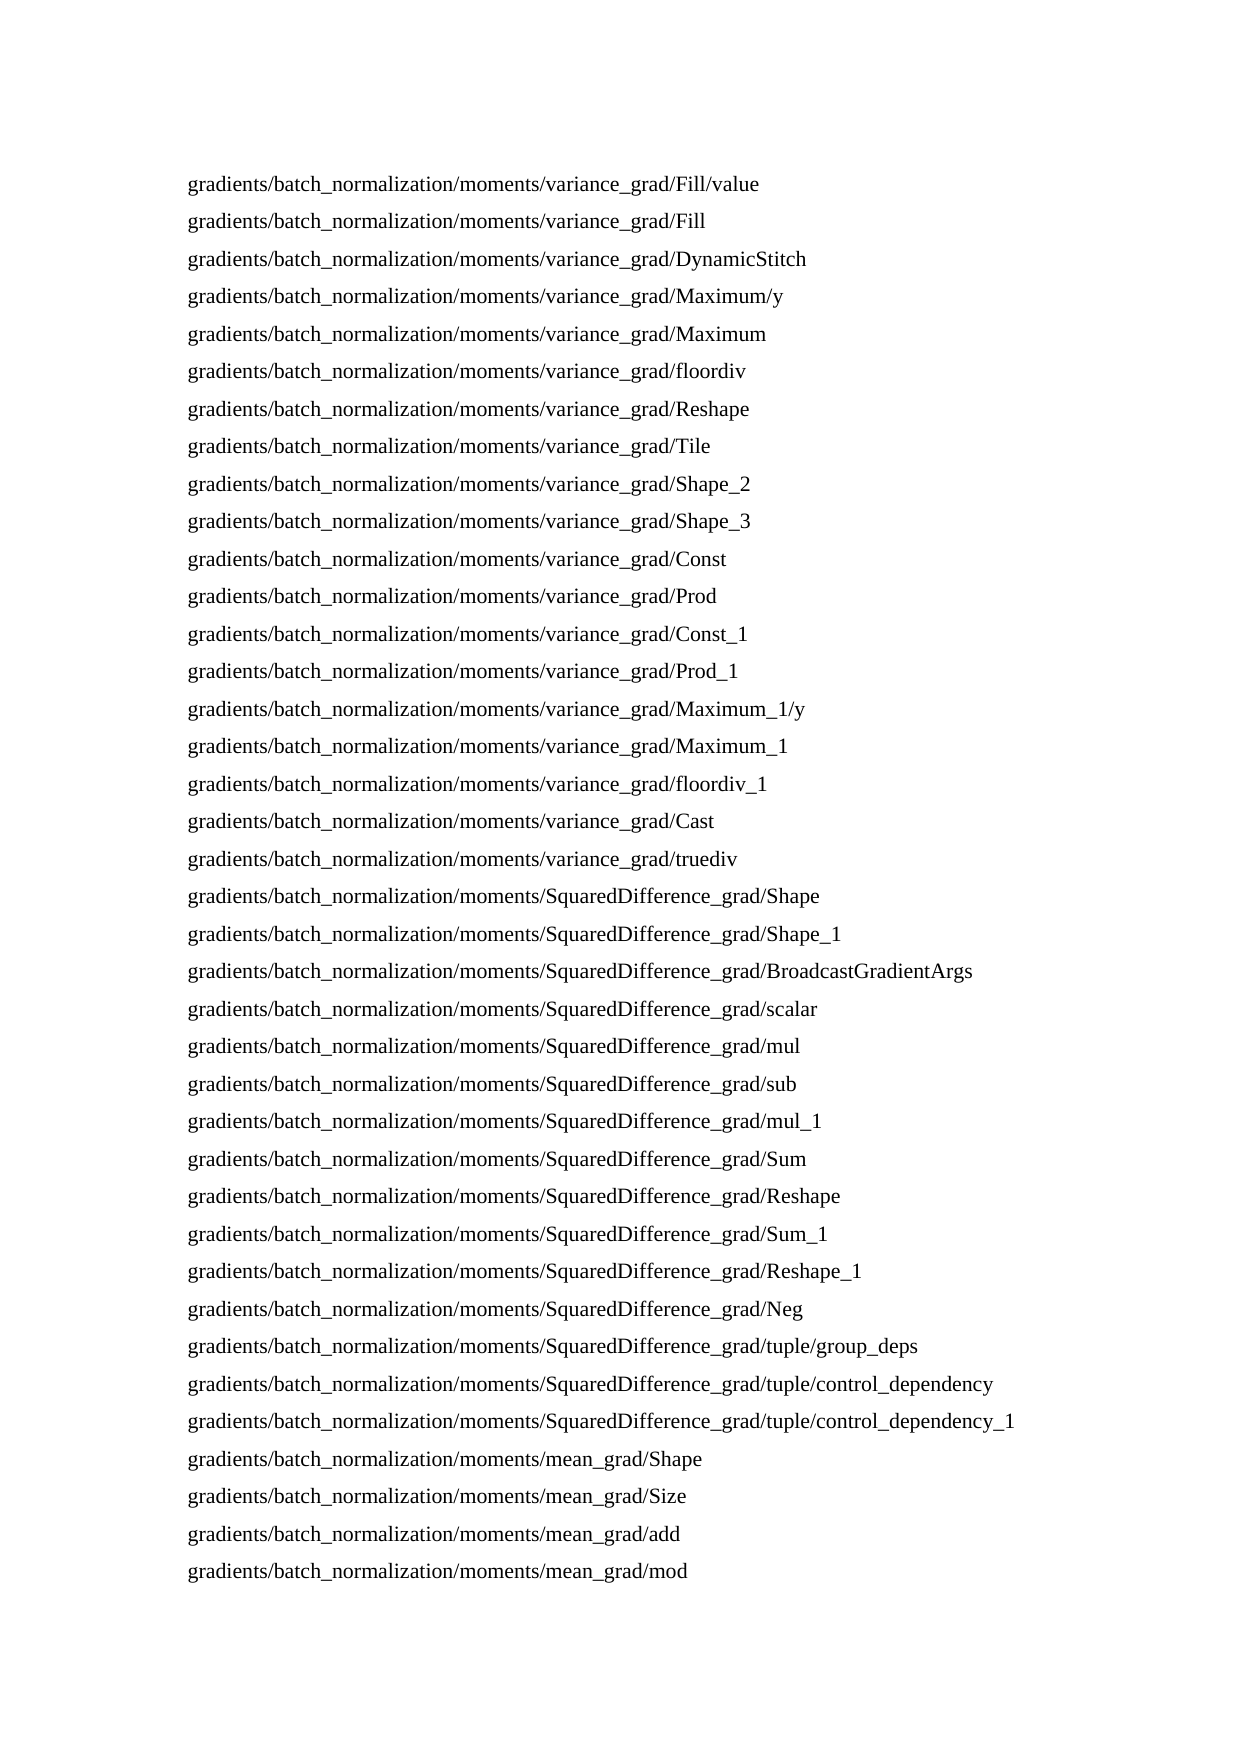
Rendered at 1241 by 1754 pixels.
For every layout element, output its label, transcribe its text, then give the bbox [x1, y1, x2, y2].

text gradients/batch_normalization/moments/variance_grad/truediv [187, 839, 1053, 877]
text gradients/batch_normalization/moments/variance_grad/Shape_2 [187, 464, 1053, 502]
text gradients/batch_normalization/moments/variance_grad/Shape_3 [187, 502, 1053, 539]
text gradients/batch_normalization/moments/SquaredDifference_grad/Shape_1 [187, 914, 1053, 952]
text gradients/batch_normalization/moments/SquaredDifference_grad/tuple/control_dependency_1 [187, 1402, 1053, 1439]
text gradients/batch_normalization/moments/variance_grad/Const_1 [187, 614, 1053, 652]
text gradients/batch_normalization/moments/variance_grad/Tile [187, 427, 1053, 464]
text gradients/batch_normalization/moments/mean_grad/Size [187, 1477, 1053, 1514]
text gradients/batch_normalization/moments/SquaredDifference_grad/Sum_1 [187, 1214, 1053, 1252]
text gradients/batch_normalization/moments/SquaredDifference_grad/mul_1 [187, 1102, 1053, 1139]
text gradients/batch_normalization/moments/variance_grad/DynamicStitch [187, 239, 1053, 277]
text gradients/batch_normalization/moments/SquaredDifference_grad/BroadcastGradientArgs [187, 952, 1053, 989]
text gradients/batch_normalization/moments/variance_grad/Fill/value [187, 164, 1053, 202]
text gradients/batch_normalization/moments/variance_grad/Fill [187, 202, 1053, 239]
text gradients/batch_normalization/moments/variance_grad/Prod_1 [187, 652, 1053, 689]
text gradients/batch_normalization/moments/mean_grad/Shape [187, 1439, 1053, 1477]
text gradients/batch_normalization/moments/SquaredDifference_grad/tuple/group_deps [187, 1327, 1053, 1364]
text gradients/batch_normalization/moments/variance_grad/floordiv [187, 352, 1053, 389]
text gradients/batch_normalization/moments/SquaredDifference_grad/Neg [187, 1289, 1053, 1327]
text gradients/batch_normalization/moments/variance_grad/Maximum_1 [187, 727, 1053, 764]
text gradients/batch_normalization/moments/SquaredDifference_grad/tuple/control_dependency [187, 1364, 1053, 1402]
text gradients/batch_normalization/moments/variance_grad/Maximum/y [187, 277, 1053, 314]
text gradients/batch_normalization/moments/variance_grad/Maximum_1/y [187, 689, 1053, 727]
text gradients/batch_normalization/moments/variance_grad/Maximum [187, 314, 1053, 352]
text gradients/batch_normalization/moments/variance_grad/Cast [187, 802, 1053, 839]
text gradients/batch_normalization/moments/SquaredDifference_grad/Reshape_1 [187, 1252, 1053, 1289]
text gradients/batch_normalization/moments/SquaredDifference_grad/Sum [187, 1139, 1053, 1177]
text gradients/batch_normalization/moments/SquaredDifference_grad/mul [187, 1027, 1053, 1064]
text gradients/batch_normalization/moments/variance_grad/floordiv_1 [187, 764, 1053, 802]
text gradients/batch_normalization/moments/variance_grad/Prod [187, 577, 1053, 614]
text gradients/batch_normalization/moments/mean_grad/mod [187, 1552, 1053, 1589]
text gradients/batch_normalization/moments/mean_grad/add [187, 1514, 1053, 1552]
text gradients/batch_normalization/moments/SquaredDifference_grad/sub [187, 1064, 1053, 1102]
text gradients/batch_normalization/moments/SquaredDifference_grad/Shape [187, 877, 1053, 914]
text gradients/batch_normalization/moments/variance_grad/Reshape [187, 389, 1053, 427]
text gradients/batch_normalization/moments/SquaredDifference_grad/Reshape [187, 1177, 1053, 1214]
text gradients/batch_normalization/moments/variance_grad/Const [187, 539, 1053, 577]
text gradients/batch_normalization/moments/SquaredDifference_grad/scalar [187, 989, 1053, 1027]
